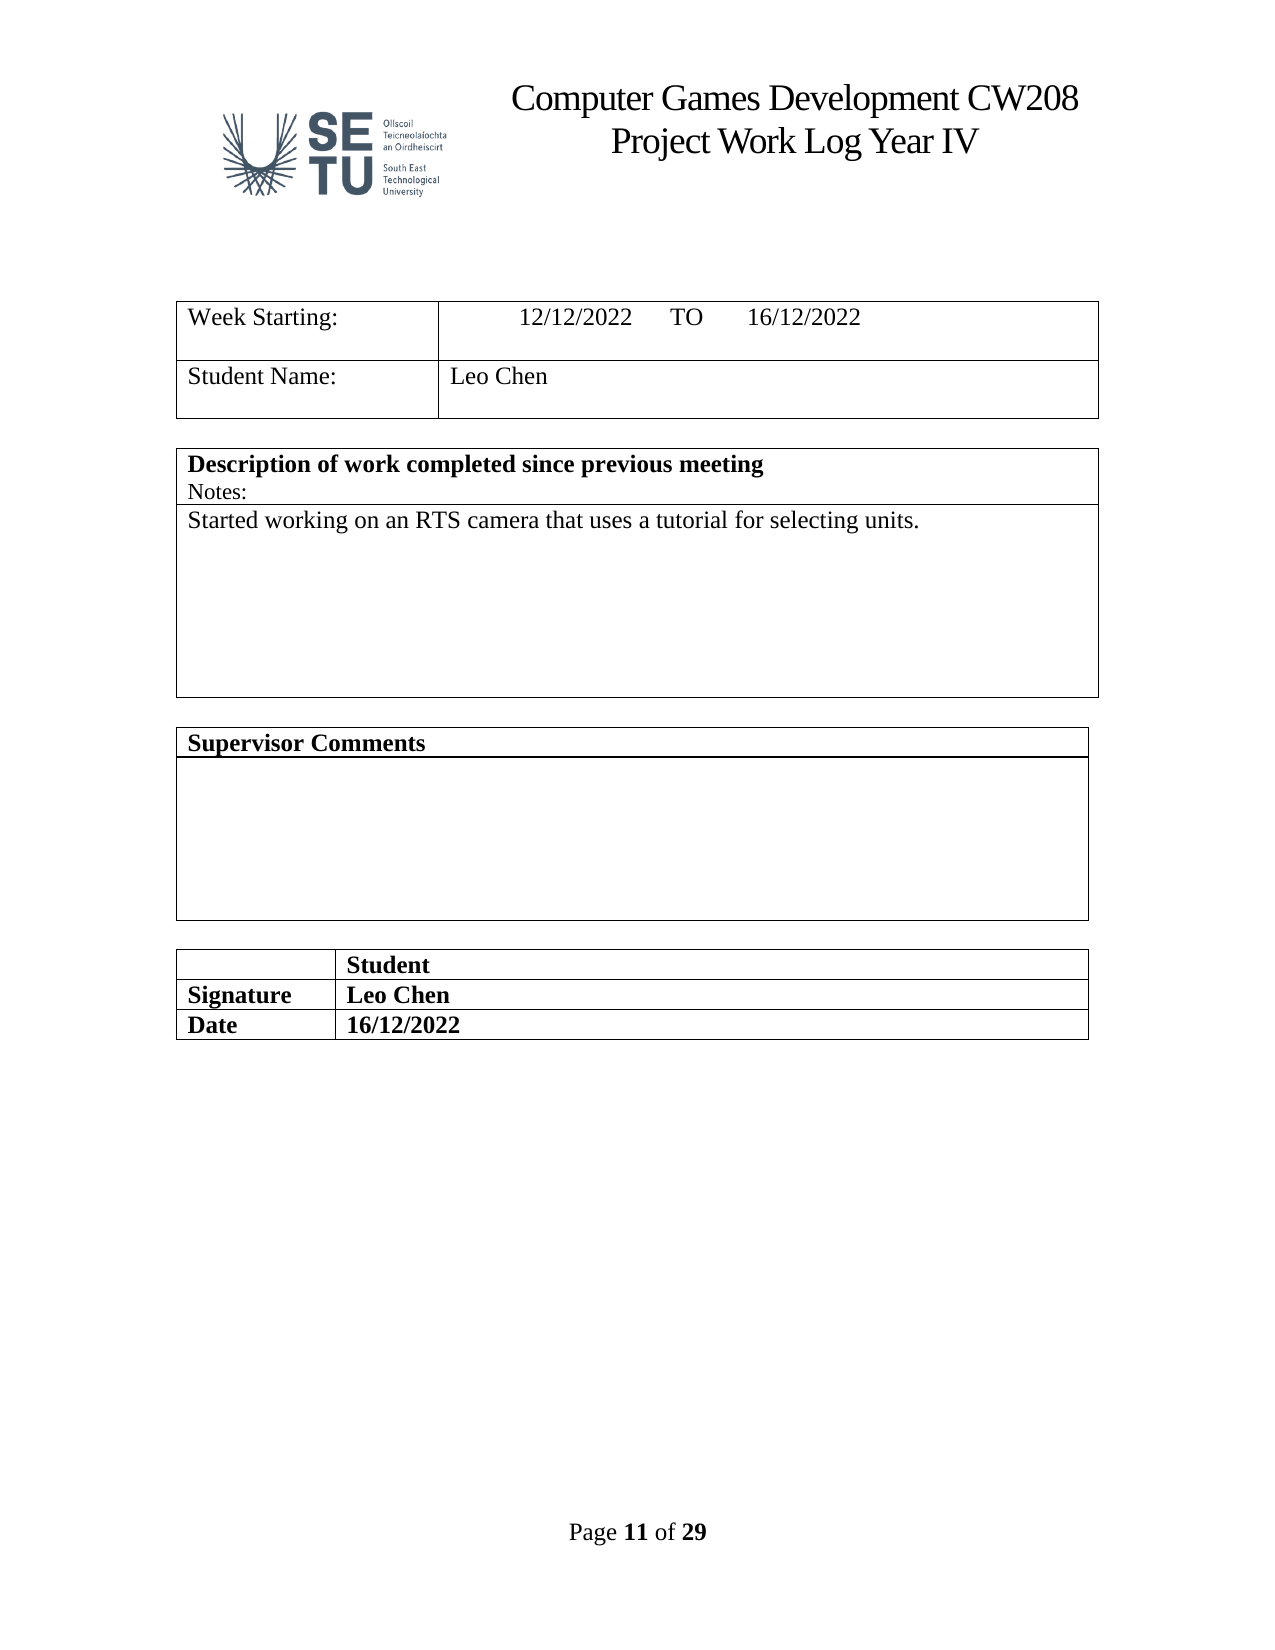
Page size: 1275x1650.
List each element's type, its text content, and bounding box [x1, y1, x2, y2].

table_header Student [336, 950, 1088, 979]
table_header [177, 950, 335, 979]
table_cell Date [177, 1010, 335, 1039]
table_cell Signature [177, 980, 335, 1009]
table_cell Student Name: [177, 361, 438, 418]
table_header Supervisor Comments [177, 728, 1088, 756]
table_cell 16/12/2022 [336, 1010, 1088, 1039]
table_header 12/12/2022 TO 16/12/2022 [439, 302, 1098, 360]
table_cell Started working on an RTS camera that uses a tutorial for selecting units. [177, 505, 1098, 697]
table_cell Leo Chen [439, 361, 1098, 418]
table_cell [177, 758, 1088, 919]
table_header Week Starting: [177, 302, 438, 360]
picture [187, 75, 482, 244]
table_header Description of work completed since previous meeting Notes: [177, 449, 1098, 504]
table_cell Leo Chen [336, 980, 1088, 1009]
